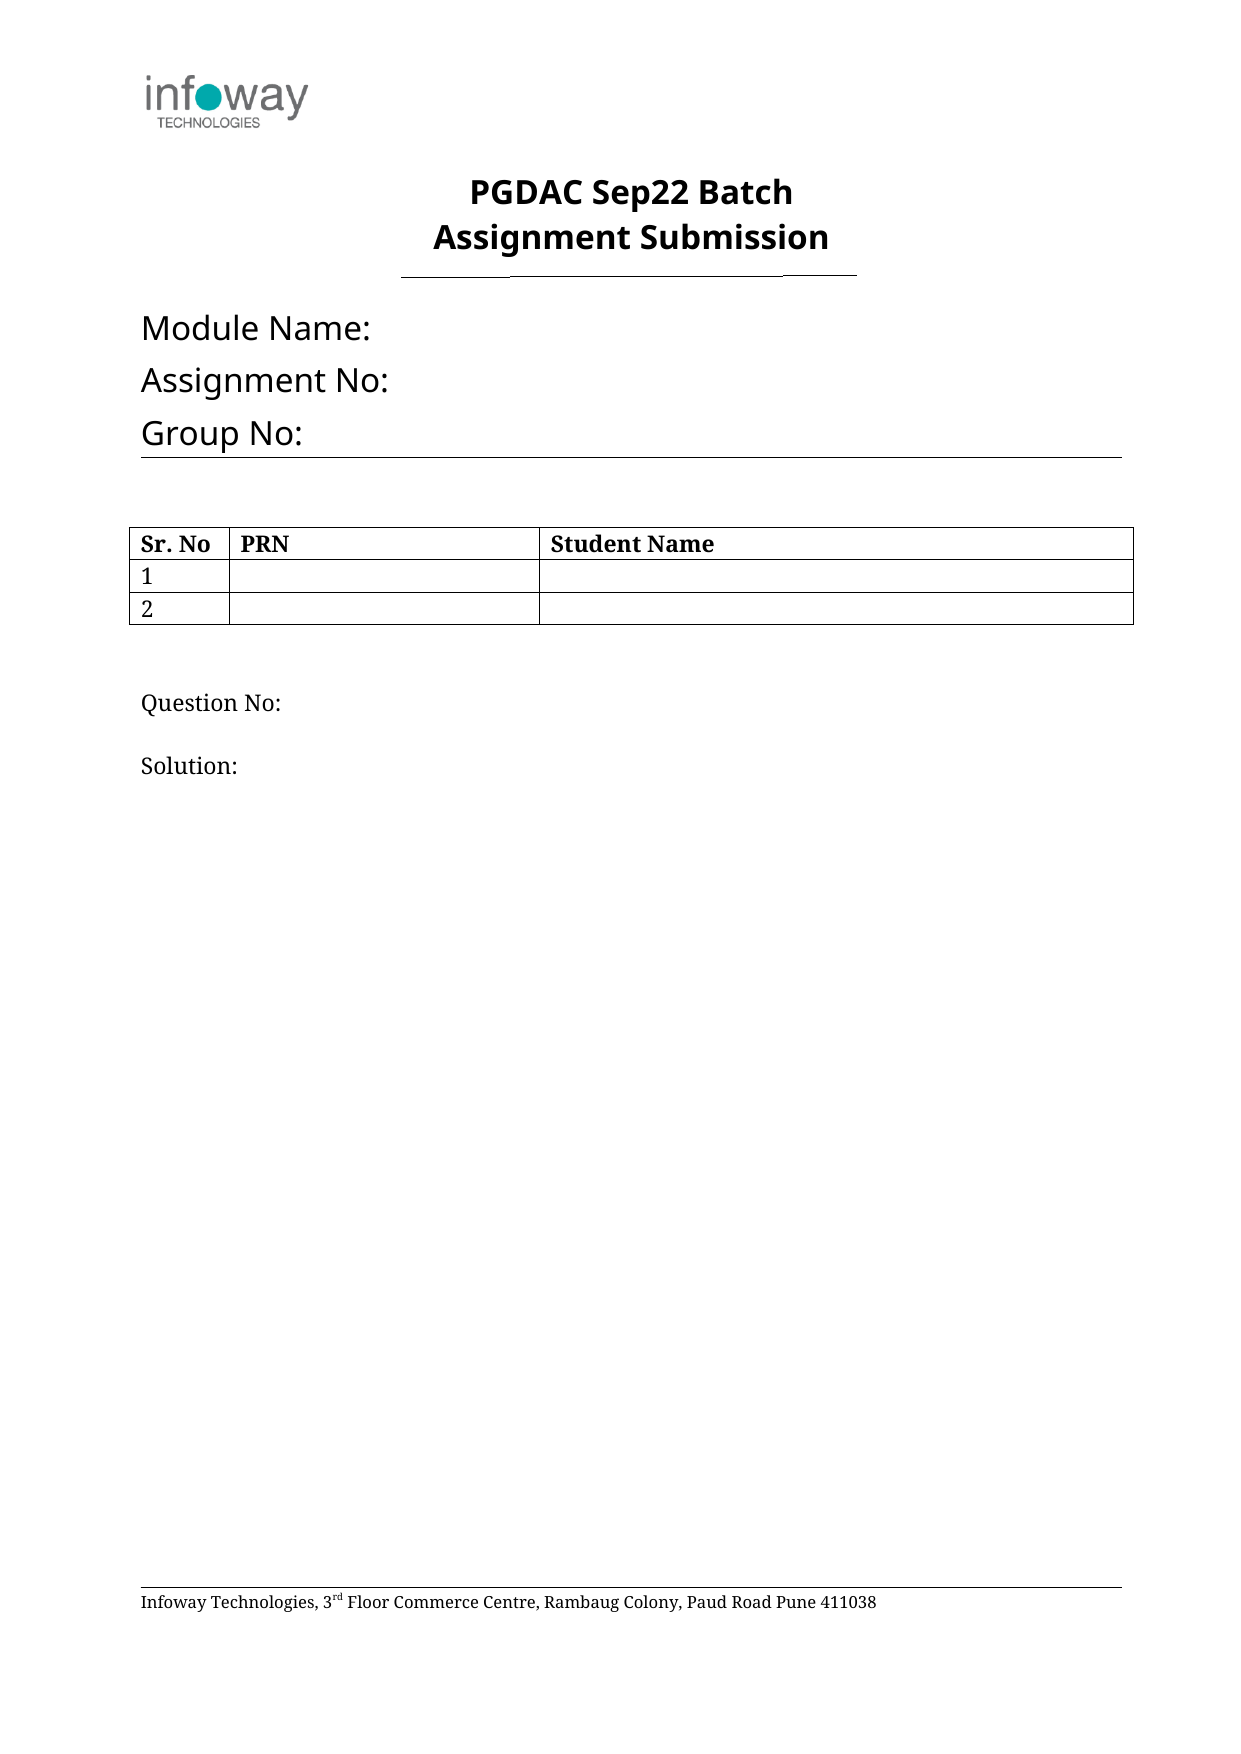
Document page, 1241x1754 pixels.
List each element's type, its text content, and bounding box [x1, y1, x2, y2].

table_cell [540, 593, 1133, 624]
text Question No: [141, 687, 1122, 719]
text Group No: [141, 409, 1122, 457]
picture [140, 73, 311, 131]
text Module Name: [141, 305, 1122, 350]
text Assignment Submission [141, 214, 1122, 259]
table_cell 1 [130, 560, 229, 592]
table_cell [540, 560, 1133, 592]
table_header Sr. No [130, 528, 229, 559]
table_cell [230, 593, 539, 624]
text Solution: [141, 750, 1122, 781]
table_header Student Name [540, 528, 1133, 559]
text Assignment No: [141, 357, 1122, 403]
table_cell [230, 560, 539, 592]
text PGDAC Sep22 Batch [141, 169, 1122, 214]
table_header PRN [230, 528, 539, 559]
table_cell 2 [130, 593, 229, 624]
